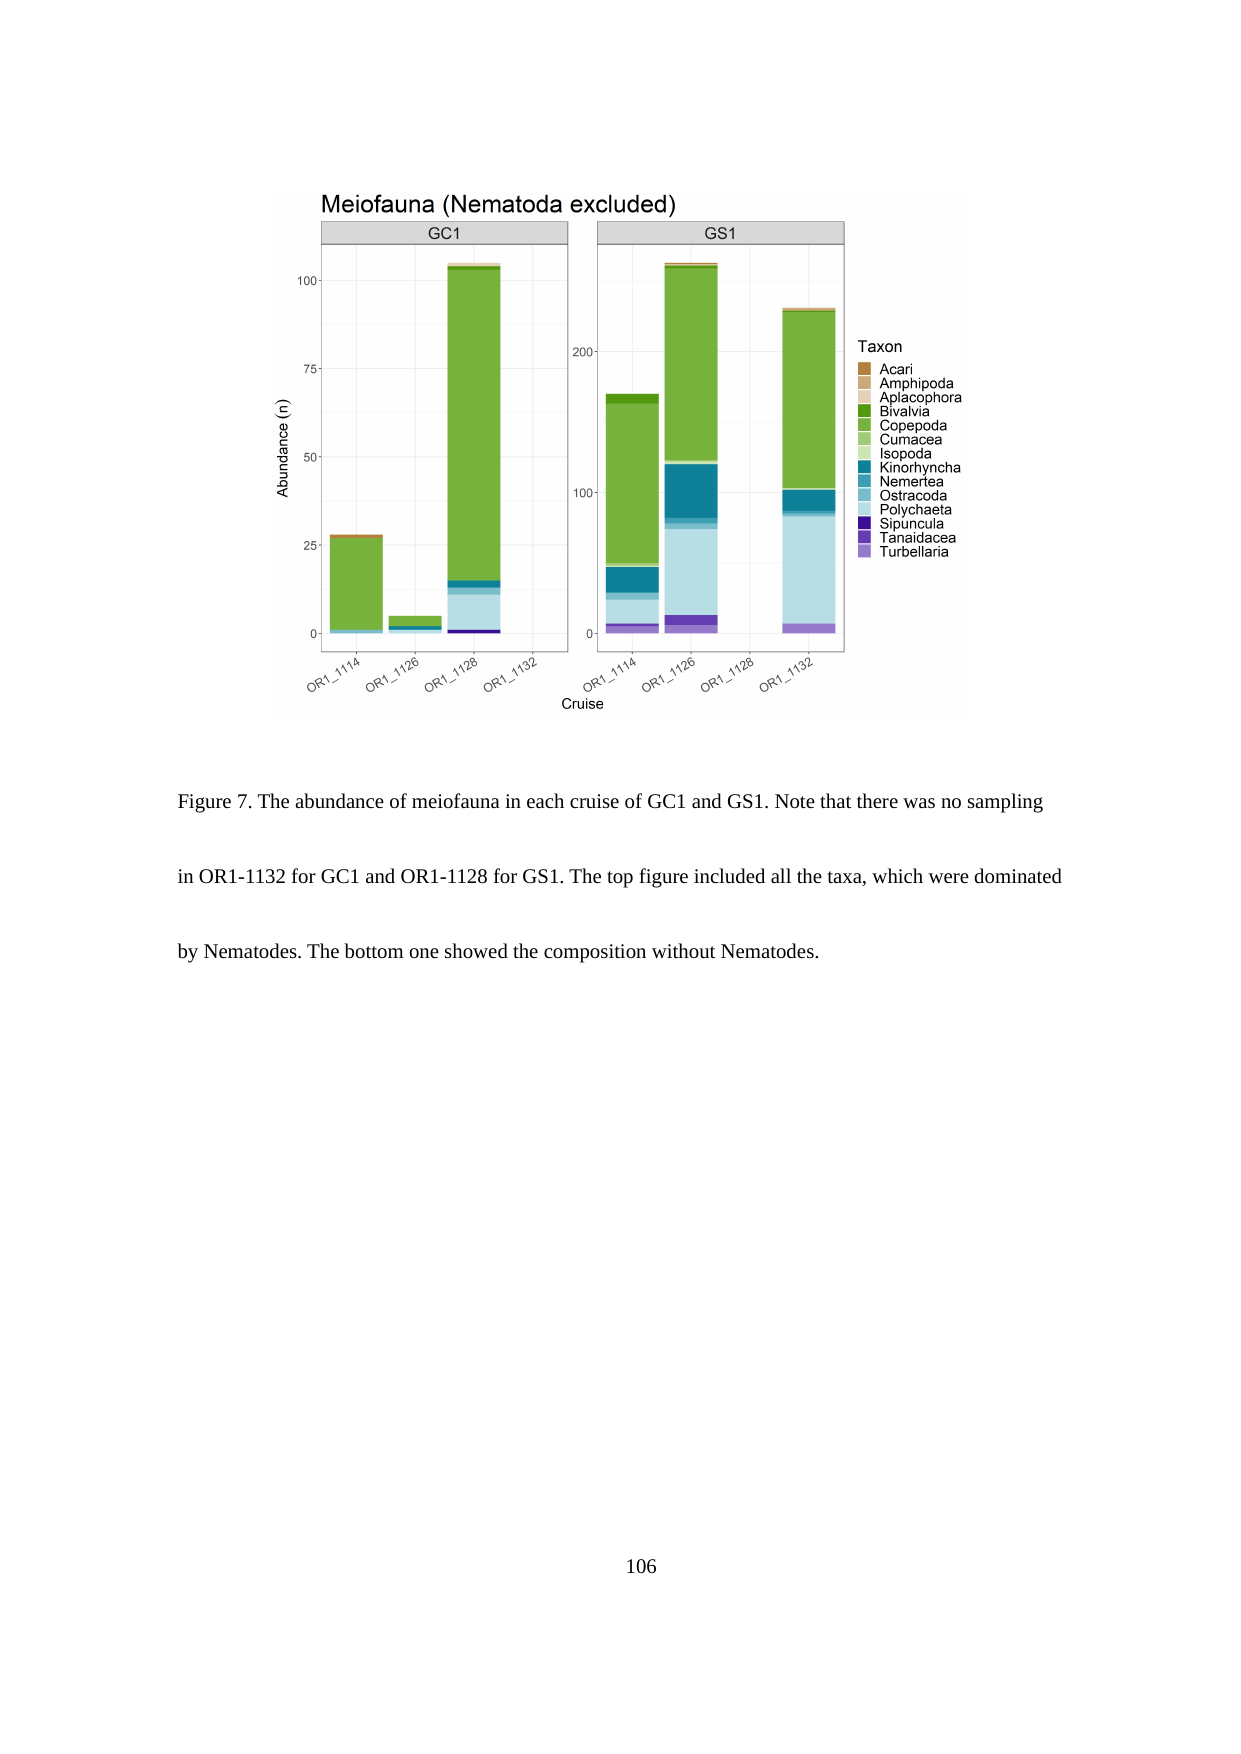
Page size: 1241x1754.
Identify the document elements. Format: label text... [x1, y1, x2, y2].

picture [270, 190, 971, 716]
